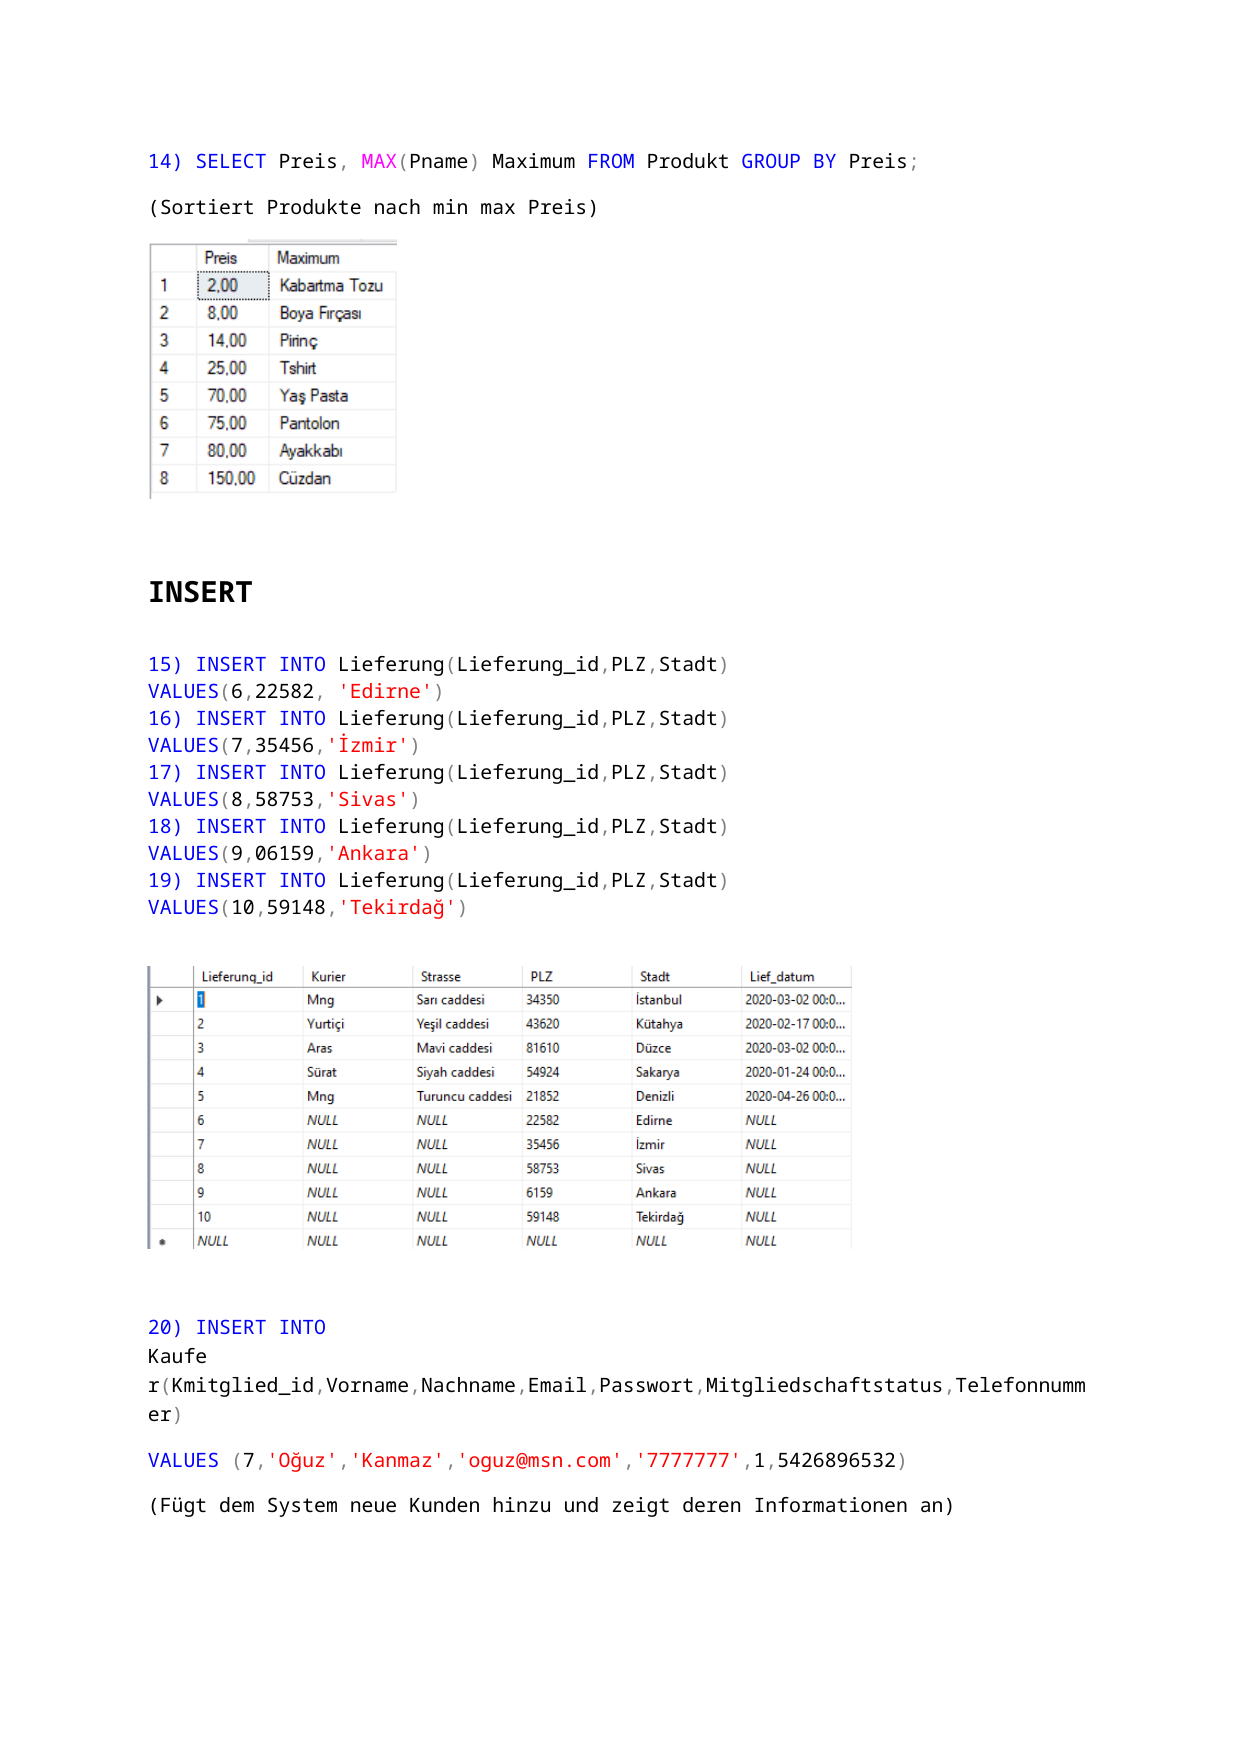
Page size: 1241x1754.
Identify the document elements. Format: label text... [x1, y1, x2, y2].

text VALUES(9,06159,'Ankara') [148, 839, 1093, 866]
text 14) SELECT Preis, MAX(Pname) Maximum FROM Produkt GROUP BY Preis; [148, 148, 1093, 174]
text 15) INSERT INTO Lieferung(Lieferung_id,PLZ,Stadt) [148, 651, 1093, 678]
text 17) INSERT INTO Lieferung(Lieferung_id,PLZ,Stadt) [148, 758, 1093, 786]
text VALUES (7,'Oğuz','Kanmaz','oguz@msn.com','7777777',1,5426896532) [148, 1446, 1093, 1473]
text VALUES(8,58753,'Sivas') [148, 786, 1093, 812]
text 19) INSERT INTO Lieferung(Lieferung_id,PLZ,Stadt) [148, 866, 1093, 893]
text VALUES(7,35456,'İzmir') [148, 732, 1093, 758]
text INSERT [148, 571, 1093, 611]
text 16) INSERT INTO Lieferung(Lieferung_id,PLZ,Stadt) [148, 704, 1093, 732]
picture [147, 966, 853, 1249]
text 20) INSERT INTO Kaufer(Kmitglied_id,Vorname,Nachname,Email,Passwort,Mitgliedschaftstatus,Telefonnummer) [148, 1313, 1093, 1427]
text (Fügt dem System neue Kunden hinzu und zeigt deren Informationen an) [148, 1492, 1093, 1519]
picture [147, 239, 397, 499]
text VALUES(6,22582, 'Edirne') [148, 678, 1093, 704]
text 18) INSERT INTO Lieferung(Lieferung_id,PLZ,Stadt) [148, 812, 1093, 839]
text VALUES(10,59148,'Tekirdağ') [148, 893, 1093, 920]
text (Sortiert Produkte nach min max Preis) [148, 193, 1093, 220]
